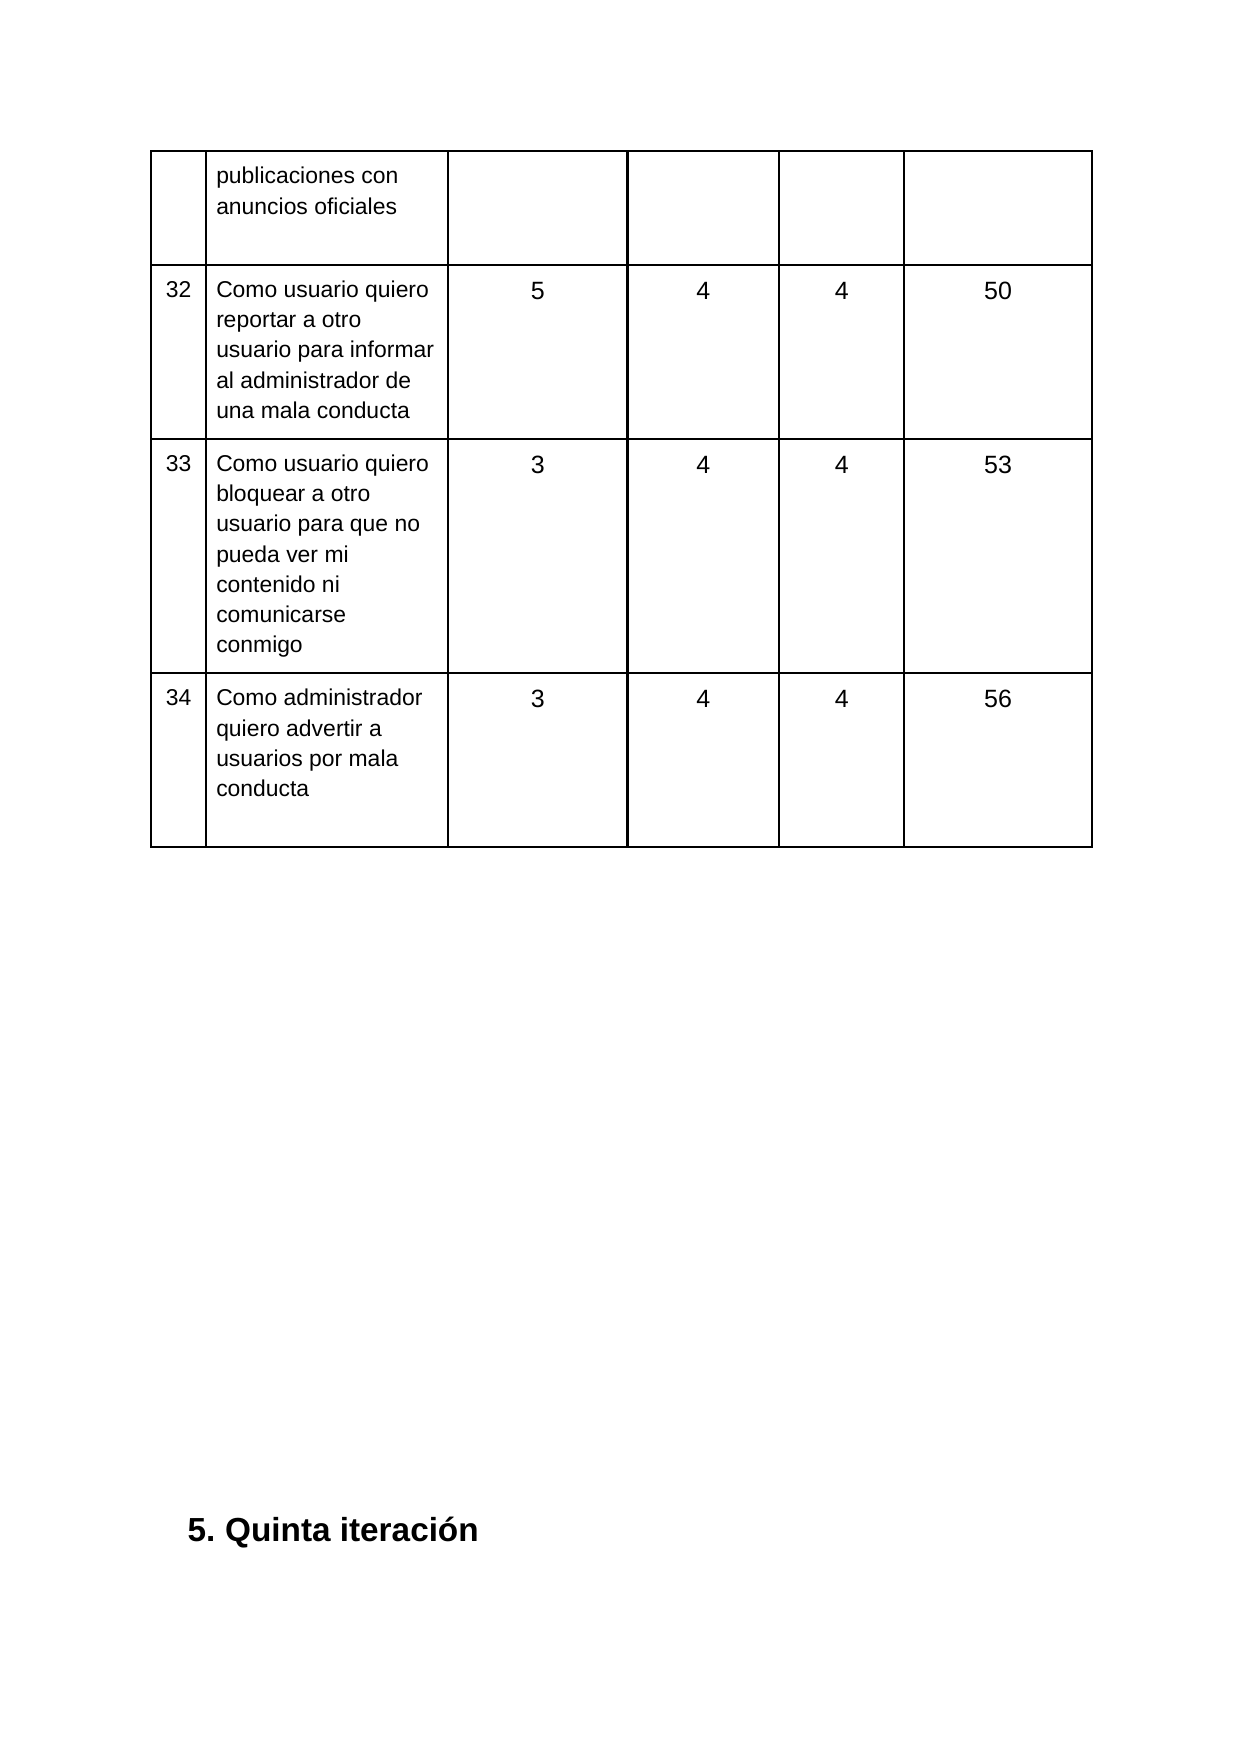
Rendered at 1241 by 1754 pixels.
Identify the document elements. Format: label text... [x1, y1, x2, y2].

table_cell 4 [780, 440, 903, 672]
table_cell Como usuario quiero reportar a otro usuario para informar al administrador de una mala conducta [207, 266, 447, 437]
table_cell 50 [905, 266, 1091, 437]
table_cell 31 [152, 152, 205, 263]
list Quinta iteración [187, 1510, 1090, 1549]
table_cell 3 [449, 674, 626, 846]
table_cell 4 [629, 266, 778, 437]
table_cell 34 [152, 674, 205, 846]
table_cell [207, 152, 447, 263]
table_cell 3 [449, 440, 626, 672]
table_cell 4 [629, 152, 778, 263]
table_cell 4 [629, 674, 778, 846]
table_cell 33 [152, 440, 205, 672]
table_cell 56 [905, 674, 1091, 846]
table_cell Como usuario quiero bloquear a otro usuario para que no pueda ver mi contenido ni comunicarse conmigo [207, 440, 447, 672]
table_cell 4 [780, 674, 903, 846]
table_cell 4 [780, 152, 903, 263]
table_cell Como administrador quiero advertir a usuarios por mala conducta [207, 674, 447, 846]
table_cell 45 [905, 152, 1091, 263]
table_cell 4 [629, 440, 778, 672]
table_cell 4 [780, 266, 903, 437]
table_cell 3 [449, 152, 626, 263]
table_cell 5 [449, 266, 626, 437]
table_cell 53 [905, 440, 1091, 672]
table_cell 32 [152, 266, 205, 437]
